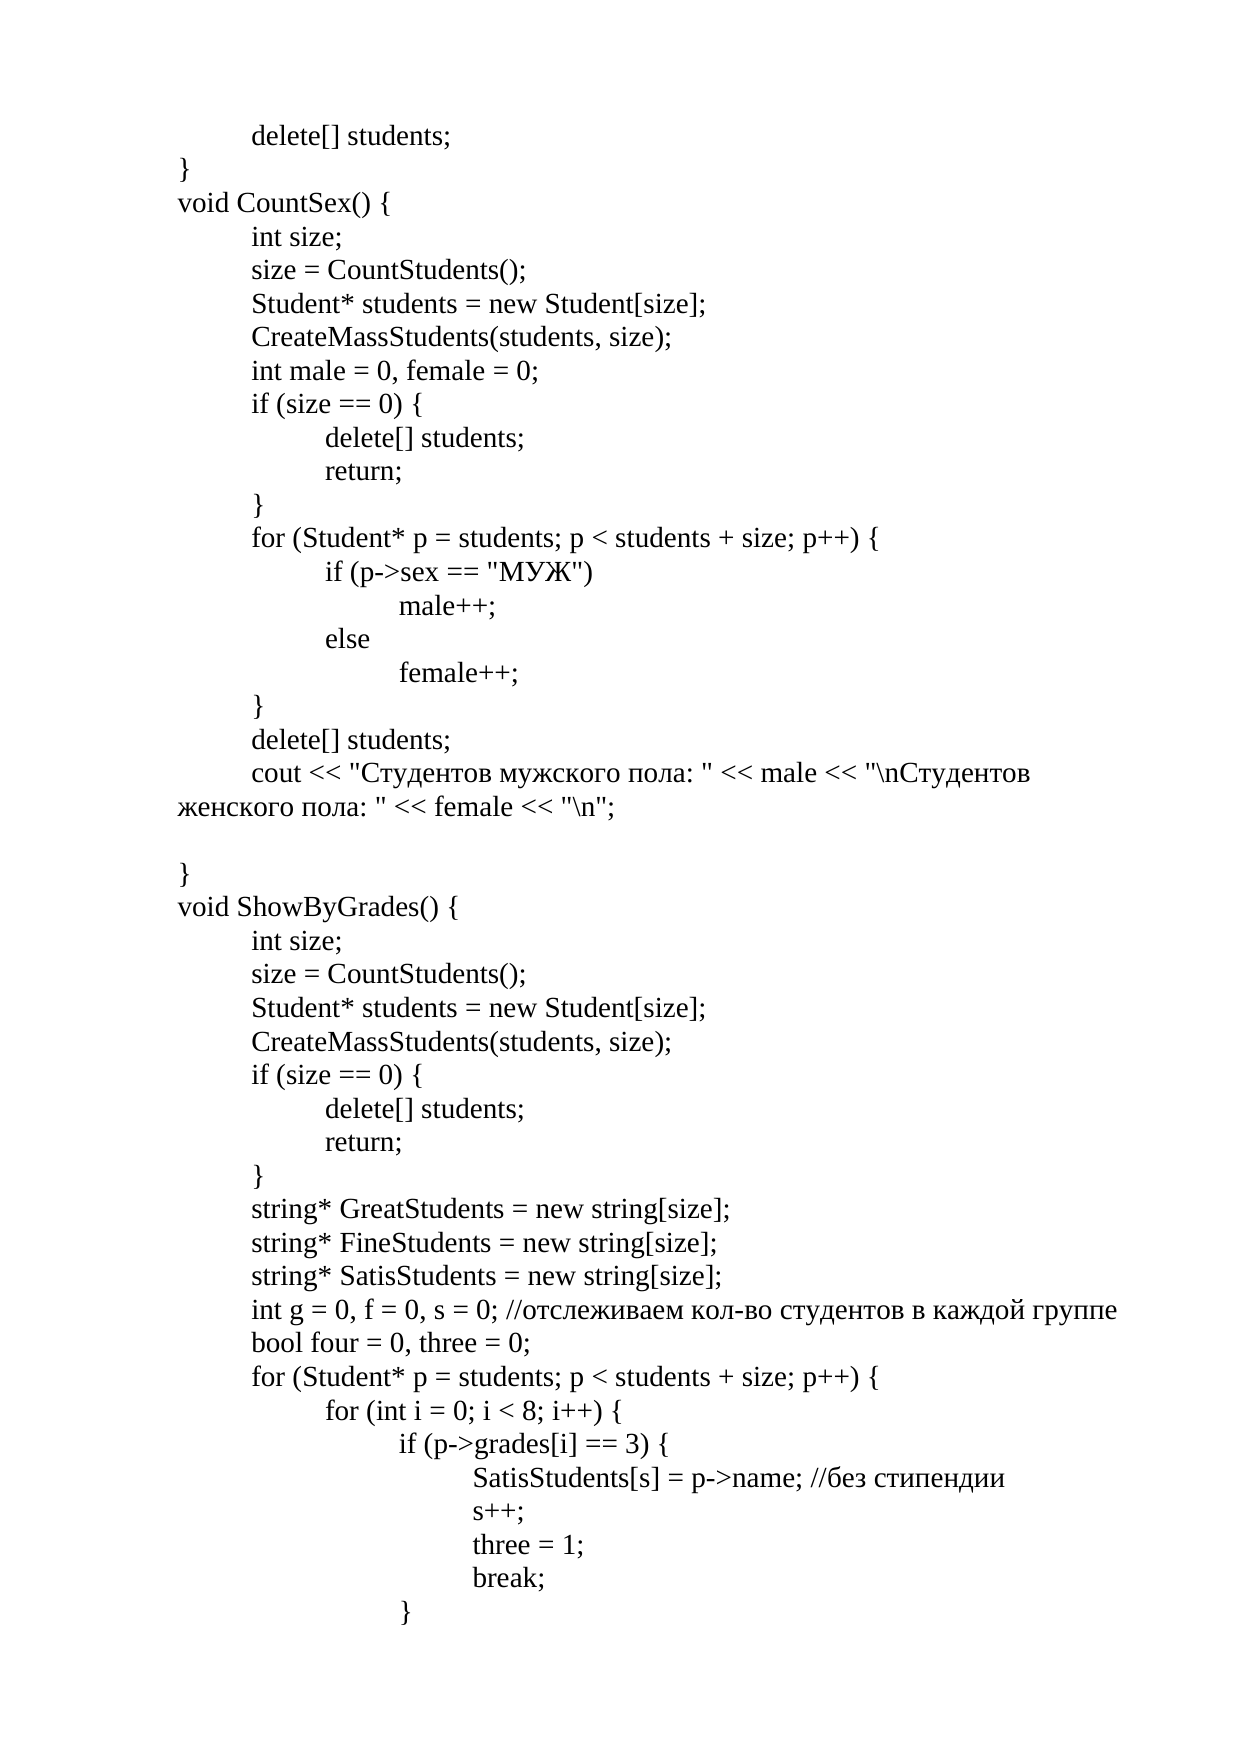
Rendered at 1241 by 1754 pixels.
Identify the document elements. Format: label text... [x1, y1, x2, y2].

text } [177, 487, 1152, 521]
text } [177, 152, 1152, 185]
text size = CountStudents(); [177, 252, 1152, 286]
text delete[] students; [177, 420, 1152, 453]
text return; [177, 1124, 1152, 1158]
text delete[] students; [177, 118, 1152, 152]
text if (size == 0) { [177, 1057, 1152, 1091]
text } [177, 688, 1152, 722]
text else [177, 621, 1152, 655]
text if (size == 0) { [177, 386, 1152, 420]
text } [177, 856, 1152, 889]
text return; [177, 453, 1152, 487]
text SatisStudents[s] = p->name; //без стипендии [177, 1460, 1152, 1493]
text void ShowByGrades() { [177, 889, 1152, 923]
text string* GreatStudents = new string[size]; [177, 1191, 1152, 1225]
text three = 1; [177, 1527, 1152, 1560]
text int size; [177, 219, 1152, 252]
text Student* students = new Student[size]; [177, 286, 1152, 319]
text if (p->grades[i] == 3) { [177, 1426, 1152, 1460]
text int male = 0, female = 0; [177, 353, 1152, 386]
text delete[] students; [177, 722, 1152, 755]
text cout << "Студентов мужского пола: " << male << "\nСтудентов женского пола: " << female << "\n"; [177, 755, 1152, 822]
text s++; [177, 1493, 1152, 1527]
text for (Student* p = students; p < students + size; p++) { [177, 1359, 1152, 1393]
text break; [177, 1560, 1152, 1594]
text } [177, 1158, 1152, 1191]
text for (Student* p = students; p < students + size; p++) { [177, 521, 1152, 554]
text void CountSex() { [177, 185, 1152, 219]
text string* FineStudents = new string[size]; [177, 1225, 1152, 1258]
text } [177, 1594, 1152, 1627]
text int size; [177, 923, 1152, 957]
text CreateMassStudents(students, size); [177, 319, 1152, 353]
text size = CountStudents(); [177, 957, 1152, 990]
text delete[] students; [177, 1091, 1152, 1124]
text bool four = 0, three = 0; [177, 1326, 1152, 1359]
text female++; [177, 655, 1152, 688]
text string* SatisStudents = new string[size]; [177, 1258, 1152, 1292]
text int g = 0, f = 0, s = 0; //отслеживаем кол-во студентов в каждой группе [177, 1292, 1152, 1326]
text if (p->sex == "МУЖ") [177, 554, 1152, 588]
text male++; [177, 588, 1152, 621]
text for (int i = 0; i < 8; i++) { [177, 1393, 1152, 1426]
text CreateMassStudents(students, size); [177, 1024, 1152, 1057]
text Student* students = new Student[size]; [177, 990, 1152, 1024]
